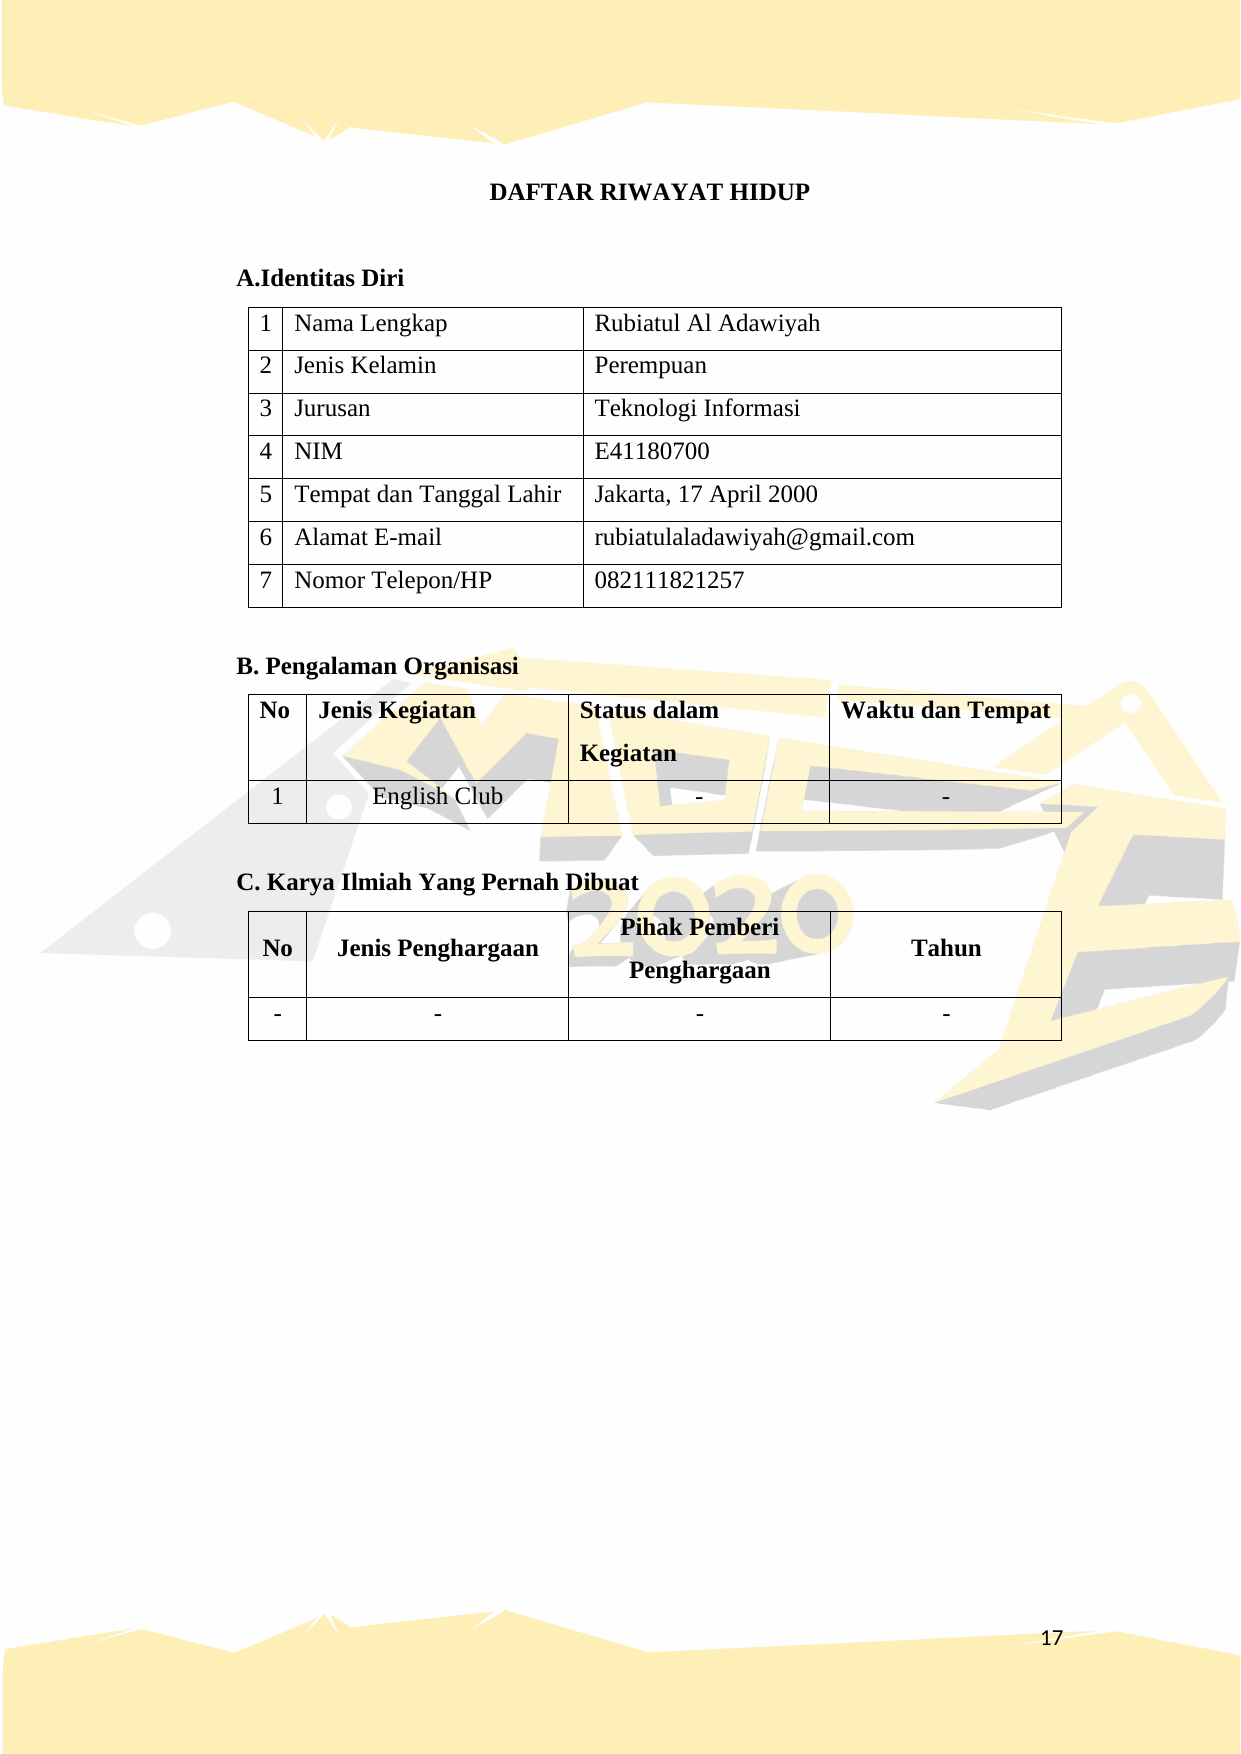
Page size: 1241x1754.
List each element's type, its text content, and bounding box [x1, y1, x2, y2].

table_cell Jakarta, 17 April 2000 [584, 479, 1061, 521]
table_cell - [569, 998, 830, 1039]
table_cell Perempuan [584, 351, 1061, 392]
table_cell 2 [249, 351, 282, 392]
table_cell 6 [249, 522, 282, 564]
table_header Rubiatul Al Adawiyah [584, 308, 1061, 349]
table_header Status dalam Kegiatan [569, 695, 829, 780]
table_cell - [249, 998, 306, 1039]
table_cell Jenis Kelamin [283, 351, 583, 392]
text C. Karya Ilmiah Yang Pernah Dibuat [236, 867, 1063, 896]
table_cell Tempat dan Tanggal Lahir [283, 479, 583, 521]
table_cell - [307, 998, 568, 1039]
table_cell - [830, 781, 1061, 823]
table_cell Jurusan [283, 394, 583, 435]
table_cell E41180700 [584, 436, 1061, 478]
table_cell 4 [249, 436, 282, 478]
table_cell Alamat E-mail [283, 522, 583, 564]
table_header Waktu dan Tempat [830, 695, 1061, 780]
table_cell English Club [307, 781, 568, 823]
table_cell 5 [249, 479, 282, 521]
table_header 1 [249, 308, 282, 349]
table_header Jenis Kegiatan [307, 695, 568, 780]
picture [1, 0, 1241, 1754]
table_header Nama Lengkap [283, 308, 583, 349]
table_cell - [831, 998, 1061, 1039]
table_header Tahun [831, 912, 1061, 997]
table_cell - [569, 781, 829, 823]
text DAFTAR RIWAYAT HIDUP [236, 177, 1063, 206]
table_header Pihak Pemberi Penghargaan [569, 912, 830, 997]
table_cell Teknologi Informasi [584, 394, 1061, 435]
table_header Jenis Penghargaan [307, 912, 568, 997]
text B. Pengalaman Organisasi [236, 651, 1063, 680]
table_header No [249, 695, 306, 780]
table_cell 082111821257 [584, 565, 1061, 607]
table_cell 3 [249, 394, 282, 435]
table_cell rubiatulaladawiyah@gmail.com [584, 522, 1061, 564]
table_cell NIM [283, 436, 583, 478]
text A.Identitas Diri [236, 263, 1063, 292]
table_cell Nomor Telepon/HP [283, 565, 583, 607]
table_cell 1 [249, 781, 306, 823]
table_header No [249, 912, 306, 997]
table_cell 7 [249, 565, 282, 607]
